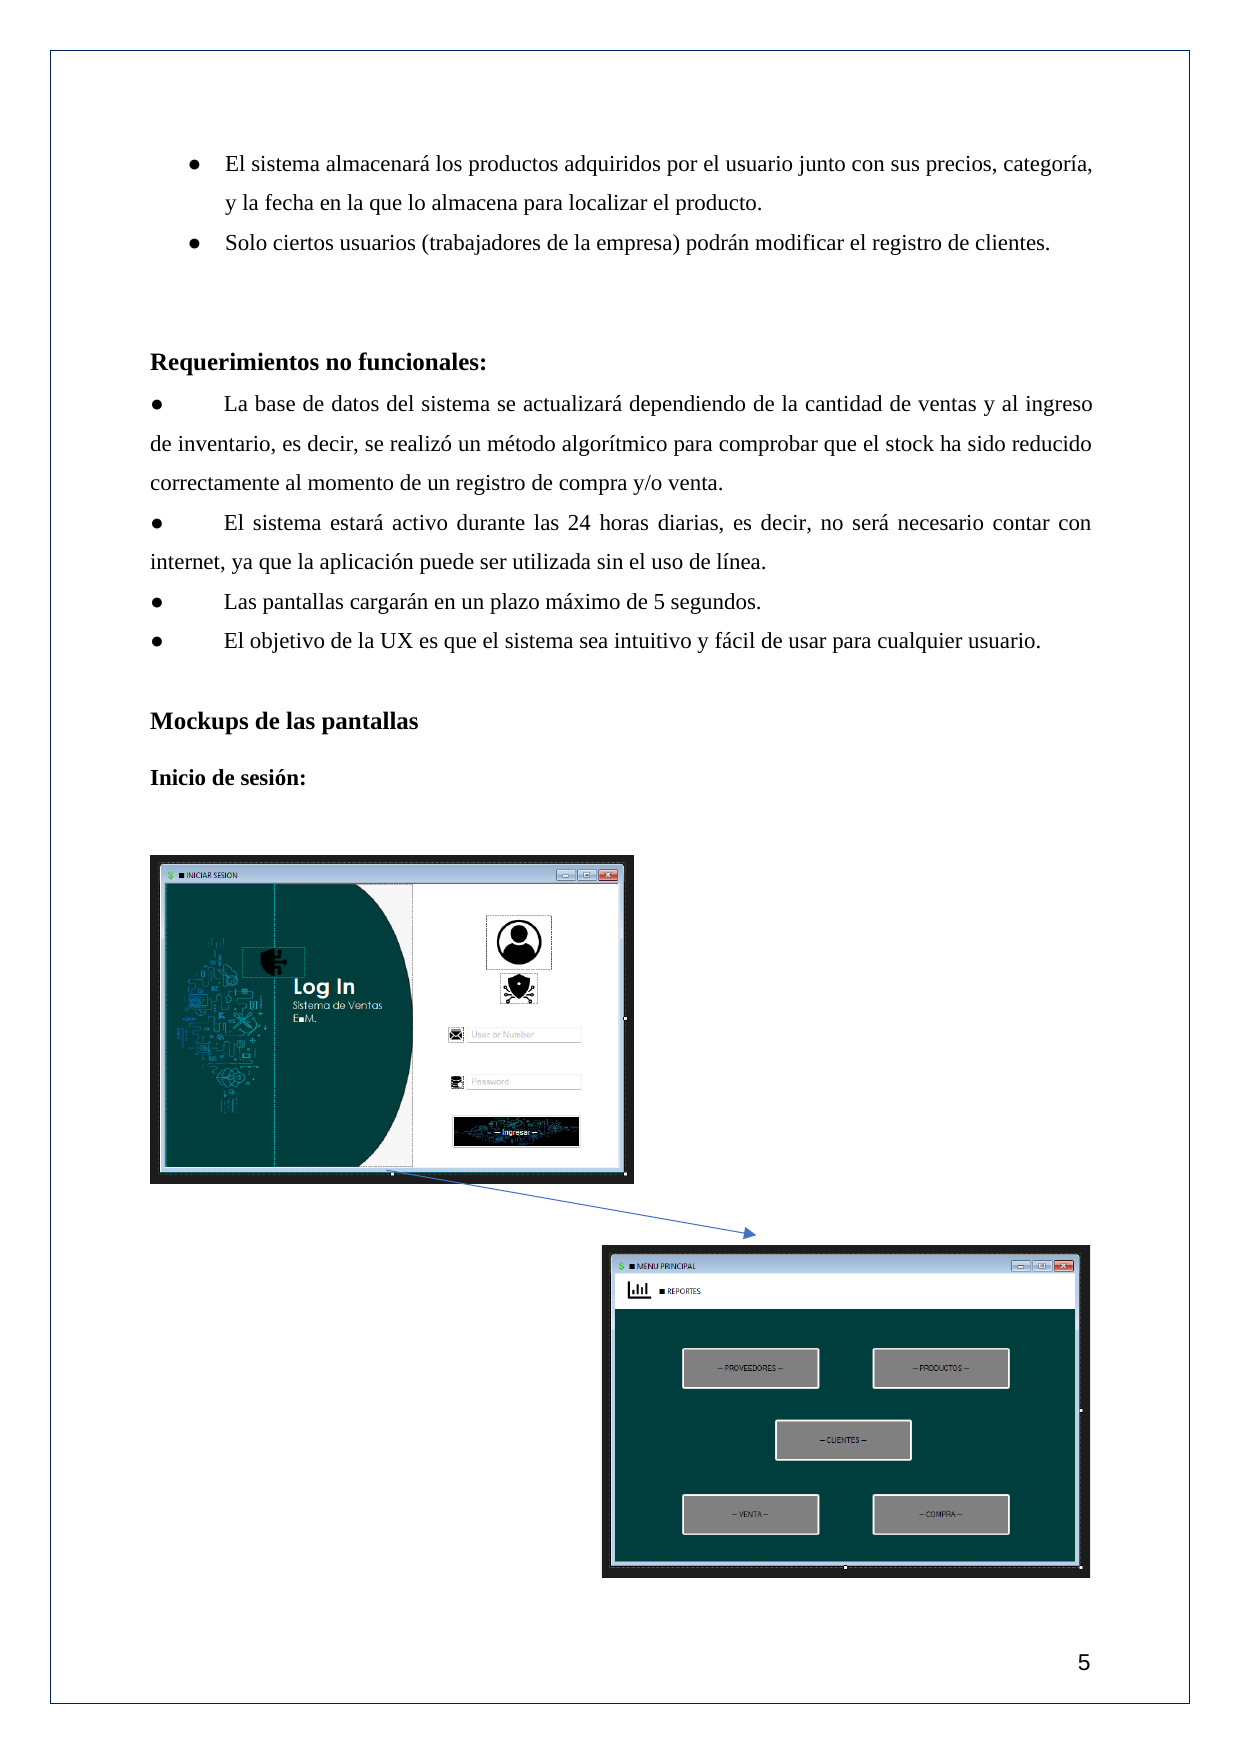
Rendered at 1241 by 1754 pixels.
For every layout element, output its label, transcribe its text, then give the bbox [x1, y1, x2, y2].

text Inicio de sesión: [150, 764, 1094, 790]
list El sistema estará activo durante las 24 horas diarias, es decir, no será necesario contar con internet, ya que la aplicación puede ser utilizada sin el uso de línea. [150, 509, 1094, 575]
text Requerimientos no funcionales: [150, 347, 1094, 376]
picture [150, 855, 634, 1184]
list Solo ciertos usuarios (trabajadores de la empresa) podrán modificar el registro de clientes. [187, 229, 1094, 255]
list El sistema almacenará los productos adquiridos por el usuario junto con sus precios, categoría, y la fecha en la que lo almacena para localizar el producto. [187, 150, 1094, 216]
list Las pantallas cargarán en un plazo máximo de 5 segundos. [150, 588, 1094, 614]
text Mockups de las pantallas [150, 706, 1094, 735]
picture [601, 1245, 1091, 1578]
list El objetivo de la UX es que el sistema sea intuitivo y fácil de usar para cualquier usuario. [150, 627, 1094, 654]
list La base de datos del sistema se actualizará dependiendo de la cantidad de ventas y al ingreso de inventario, es decir, se realizó un método algorítmico para comprobar que el stock ha sido reducido correctamente al momento de un registro de compra y/o venta. [150, 391, 1094, 496]
